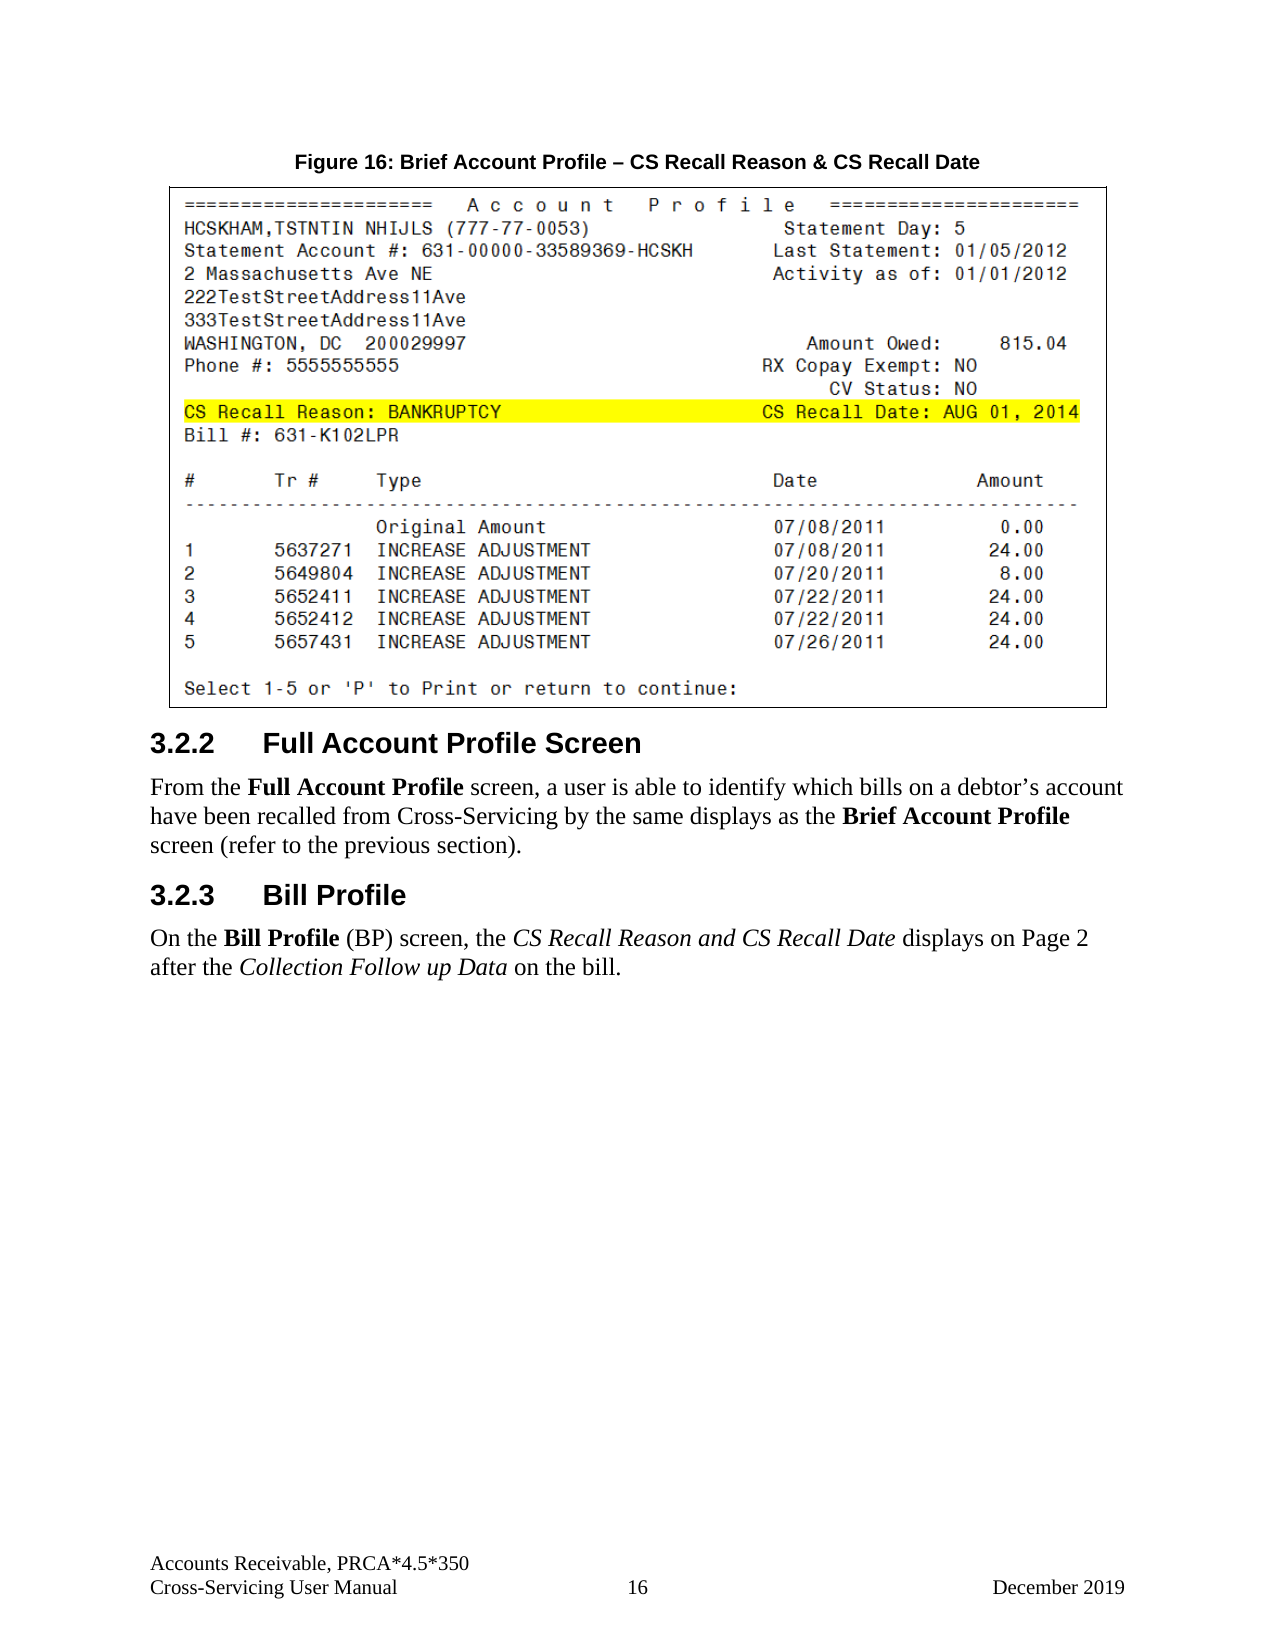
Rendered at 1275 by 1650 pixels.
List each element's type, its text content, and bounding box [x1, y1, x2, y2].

subtitle Bill Profile [150, 877, 1125, 911]
text From the Full Account Profile screen, a user is able to identify which bills on a debtor’s account have been recalled from Cross-Servicing by the same displays as the Brief Account Profile screen (refer to the previous section). [150, 772, 1125, 859]
subtitle Full Account Profile Screen [150, 726, 1125, 760]
text Figure 16: Brief Account Profile – CS Recall Reason & CS Recall Date [150, 150, 1125, 174]
text On the Bill Profile (BP) screen, the CS Recall Reason and CS Recall Date displays on Page 2 after the Collection Follow up Data on the bill. [150, 923, 1125, 981]
